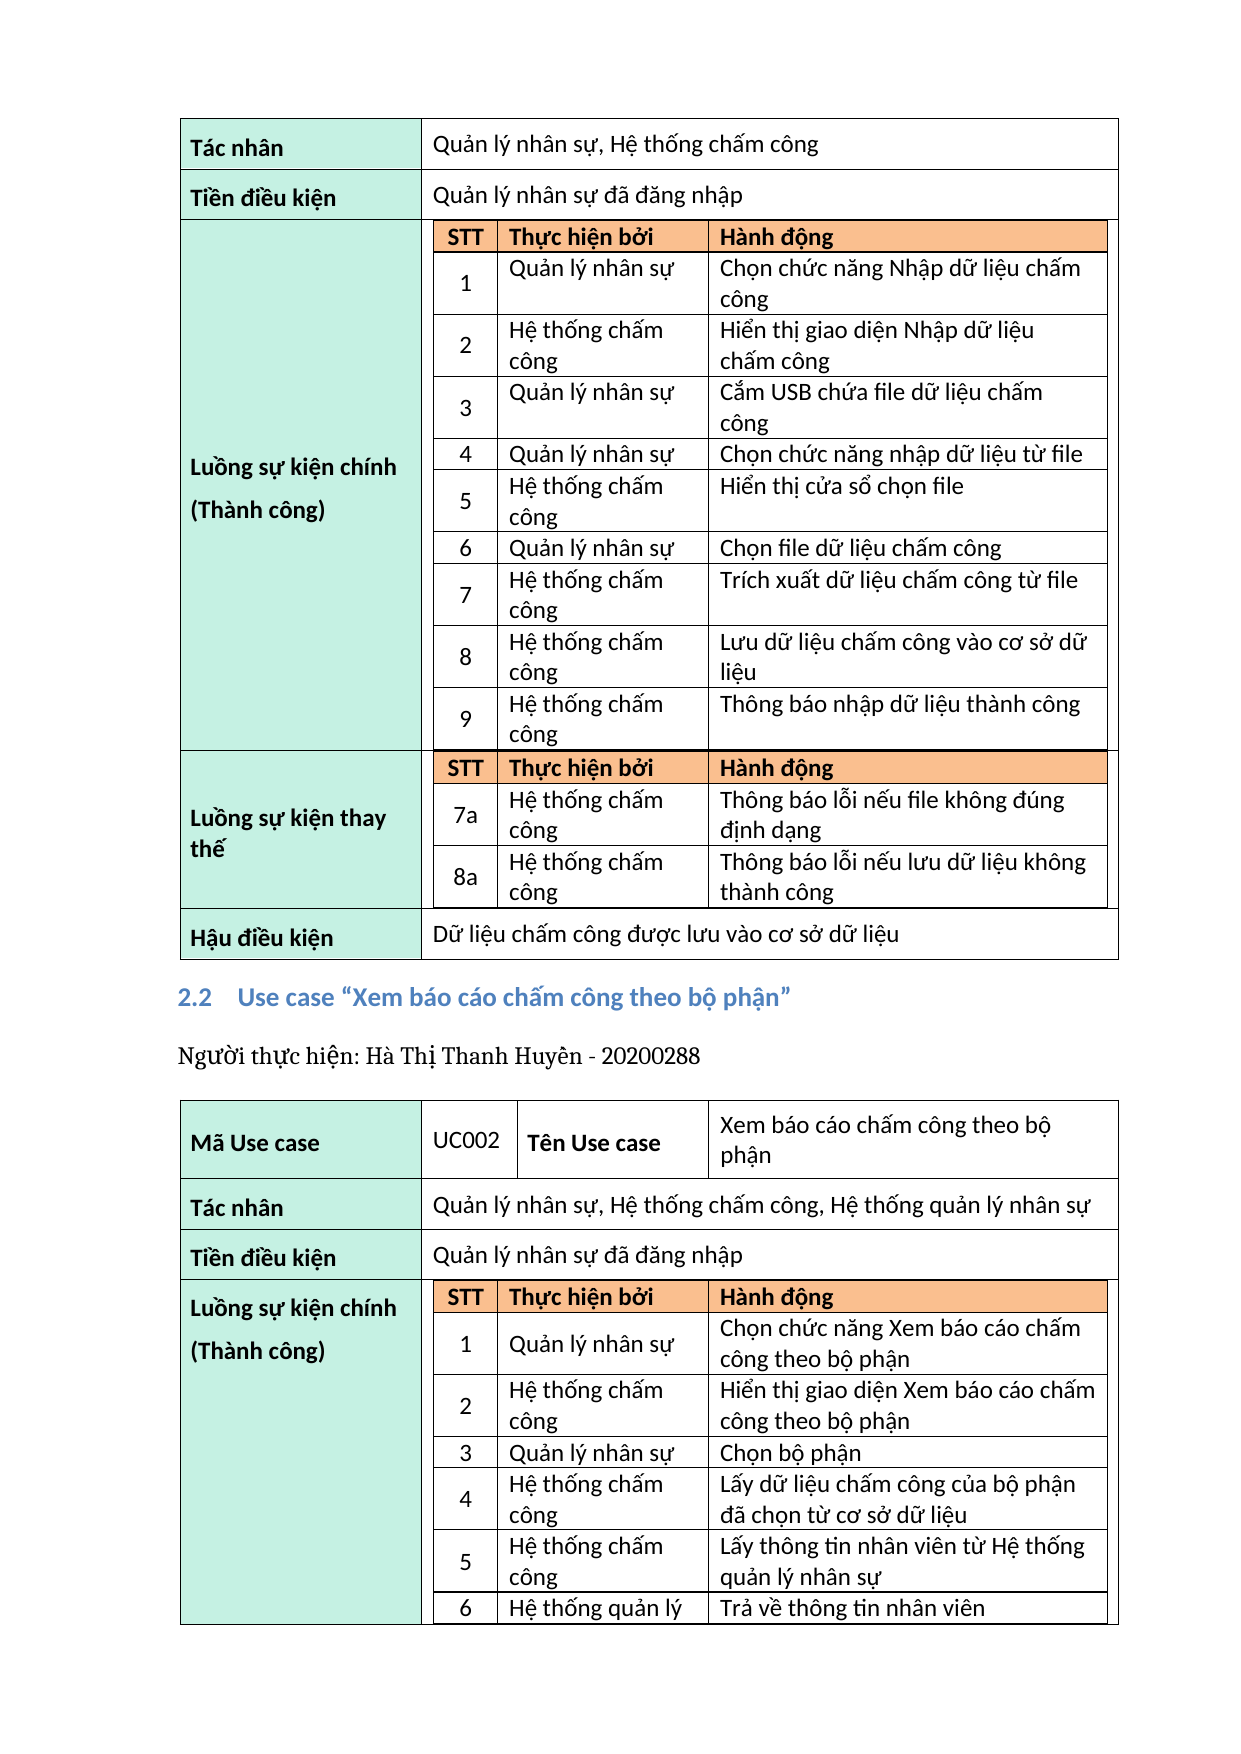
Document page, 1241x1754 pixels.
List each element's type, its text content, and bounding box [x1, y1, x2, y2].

table_header Mã Use case [181, 1101, 421, 1178]
table_cell [709, 846, 1107, 907]
table_cell [709, 626, 1107, 687]
table_cell [498, 1530, 708, 1591]
table_cell [709, 253, 1107, 314]
subtitle Use case “Xem báo cáo chấm công theo bộ phận” [177, 980, 1122, 1013]
table_cell [709, 1593, 1107, 1623]
table_cell [434, 846, 497, 907]
table_cell [498, 784, 708, 845]
table_cell [422, 1280, 433, 1624]
table_cell [498, 439, 708, 469]
table_cell [434, 532, 497, 563]
table_cell [434, 1468, 497, 1529]
table_cell [709, 564, 1107, 625]
table_cell [498, 532, 708, 563]
table_cell Luồng sự kiện thay thế [181, 751, 421, 908]
table_cell [709, 439, 1107, 469]
table_cell [498, 1437, 708, 1467]
table_cell [434, 1593, 497, 1623]
table_cell [498, 315, 708, 376]
table_cell [434, 439, 497, 469]
table_cell [709, 784, 1107, 845]
table_cell Dữ liệu chấm công được lưu vào cơ sở dữ liệu [422, 909, 1118, 958]
text Người thực hiện: Hà Thị Thanh Huyền - 20200288 [177, 1042, 1122, 1071]
table_cell [709, 470, 1107, 531]
table_cell [434, 1375, 497, 1436]
table_cell [434, 315, 497, 376]
table_cell [498, 1375, 708, 1436]
table_cell [422, 751, 433, 908]
table_cell [434, 253, 497, 314]
table_cell [498, 846, 708, 907]
table_header UC002 [422, 1101, 517, 1178]
table_cell [1108, 751, 1118, 908]
table_cell [709, 688, 1107, 749]
table_cell Hậu điều kiện [181, 909, 421, 958]
table_cell Tiền điều kiện [181, 170, 421, 219]
table_cell [434, 784, 497, 845]
table_cell Tác nhân [181, 119, 421, 168]
table_cell [709, 1437, 1107, 1467]
table_cell Luồng sự kiện chính (Thành công) [181, 1280, 421, 1624]
table_cell [422, 220, 433, 750]
table_cell [709, 315, 1107, 376]
table_cell [498, 1313, 708, 1374]
table_cell [434, 688, 497, 749]
table_cell [498, 564, 708, 625]
table_cell [498, 1468, 708, 1529]
table_cell [434, 626, 497, 687]
table_header Tên Use case [518, 1101, 708, 1178]
table_cell Quản lý nhân sự, Hệ thống chấm công [422, 119, 1118, 168]
table_cell [498, 688, 708, 749]
table_cell [498, 626, 708, 687]
table_cell [434, 564, 497, 625]
table_cell Tiền điều kiện [181, 1230, 421, 1279]
table_cell Quản lý nhân sự đã đăng nhập [422, 170, 1118, 219]
table_cell [498, 377, 708, 438]
table_cell Tác nhân [181, 1179, 421, 1229]
table_cell [709, 1530, 1107, 1591]
table_cell [434, 470, 497, 531]
table_cell Quản lý nhân sự đã đăng nhập [422, 1230, 1118, 1279]
table_header Xem báo cáo chấm công theo bộ phận [709, 1101, 1118, 1178]
table_cell [434, 1313, 497, 1374]
table_cell [709, 377, 1107, 438]
table_cell [1108, 220, 1118, 750]
table_cell [434, 1530, 497, 1591]
table_cell [1108, 1280, 1118, 1624]
table_cell [709, 1313, 1107, 1374]
table_cell Quản lý nhân sự, Hệ thống chấm công, Hệ thống quản lý nhân sự [422, 1179, 1118, 1229]
table_cell [709, 1375, 1107, 1436]
table_cell [498, 253, 708, 314]
table_cell [498, 470, 708, 531]
table_cell [709, 532, 1107, 563]
table_cell [434, 377, 497, 438]
table_cell [434, 1437, 497, 1467]
table_cell [709, 1468, 1107, 1529]
table_cell Luồng sự kiện chính (Thành công) [181, 220, 421, 750]
table_cell [498, 1593, 708, 1623]
